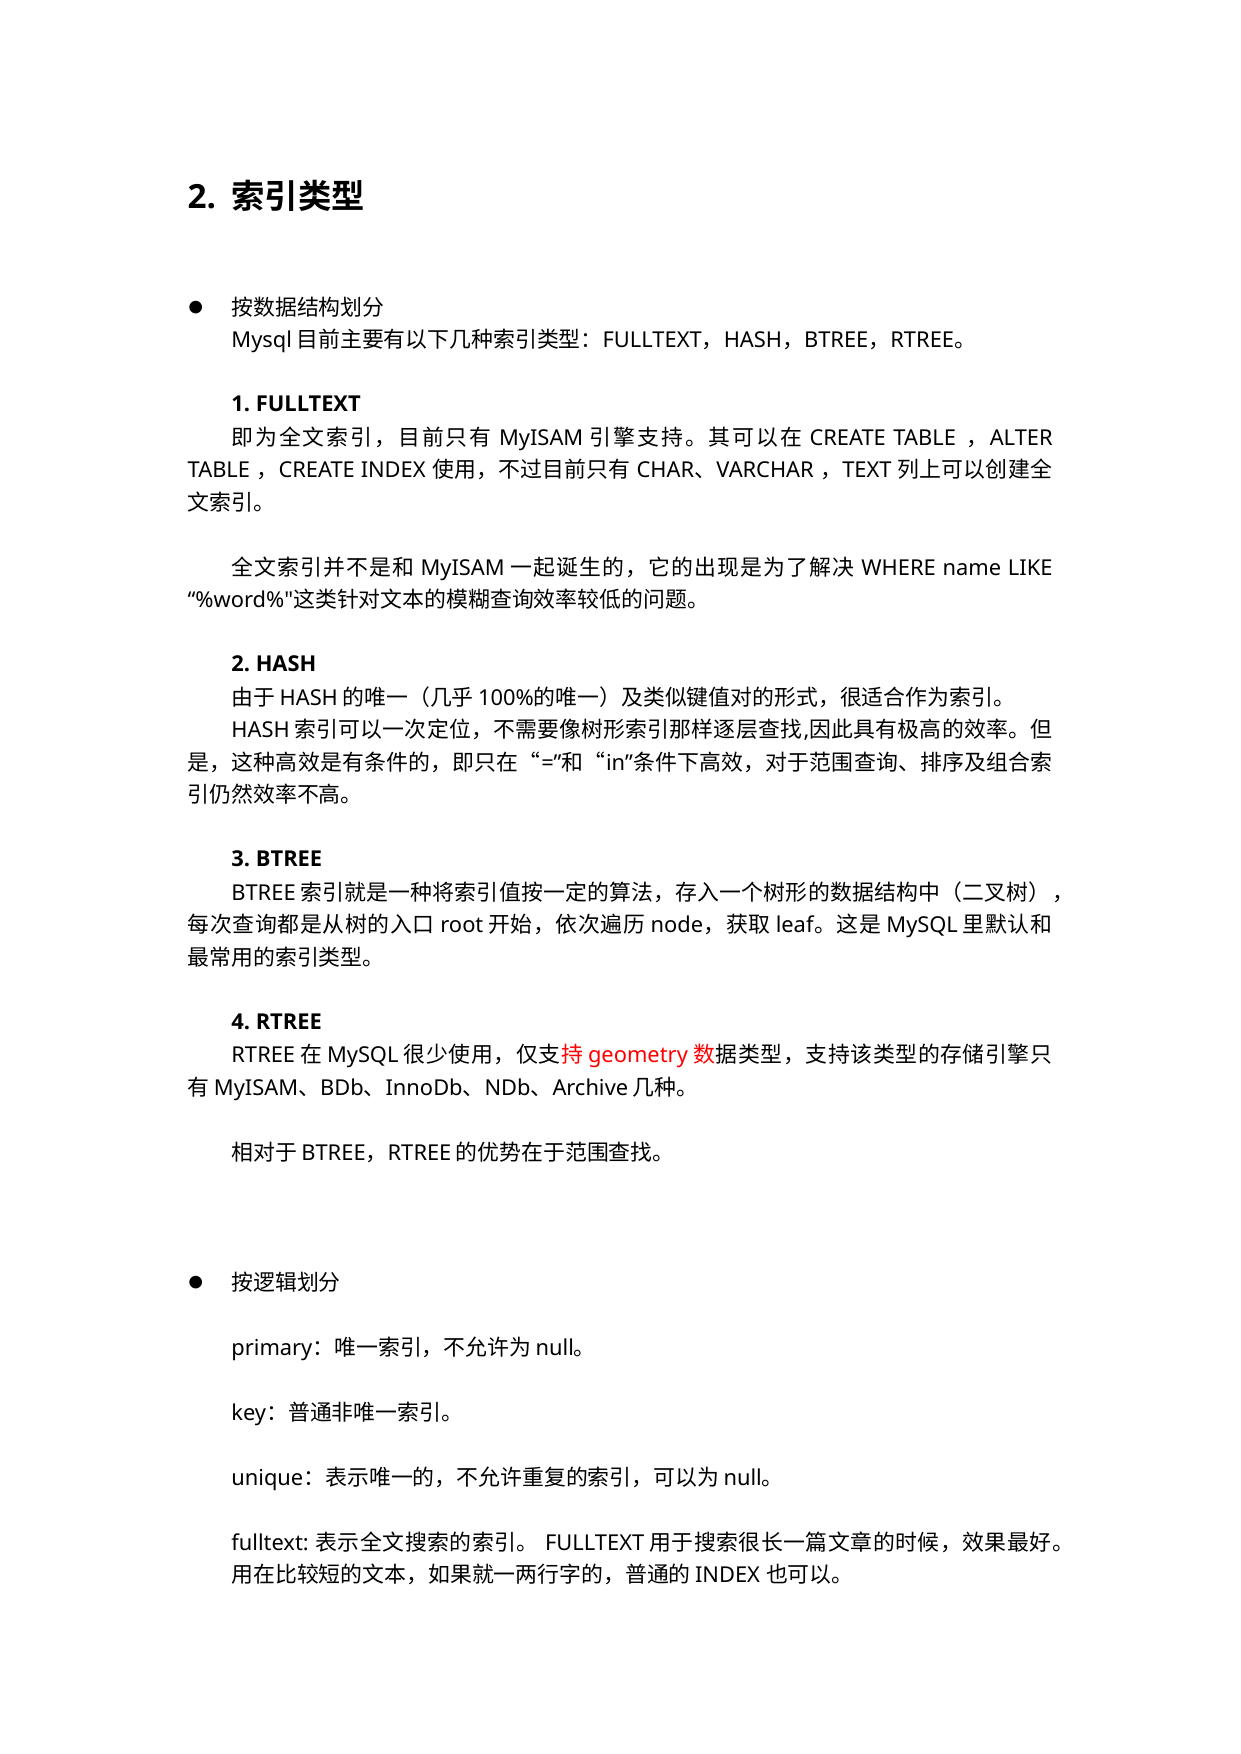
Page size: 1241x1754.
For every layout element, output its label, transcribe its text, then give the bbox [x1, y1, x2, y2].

text key：普通非唯一索引。 [231, 1394, 1053, 1427]
list 按逻辑划分 [187, 1264, 1053, 1297]
text 由于HASH的唯一（几乎100%的唯一）及类似键值对的形式，很适合作为索引。 [187, 679, 1053, 712]
text RTREE在MySQL很少使用，仅支持geometry数据类型，支持该类型的存储引擎只有MyISAM、BDb、InnoDb、NDb、Archive几种。 [187, 1037, 1053, 1102]
text 4. RTREE [187, 1004, 1053, 1037]
subtitle 索引类型 [187, 162, 1053, 227]
text fulltext: 表示全文搜索的索引。 FULLTEXT用于搜索很长一篇文章的时候，效果最好。用在比较短的文本，如果就一两行字的，普通的INDEX 也可以。 [231, 1524, 1053, 1589]
text primary：唯一索引，不允许为null。 [231, 1329, 1053, 1362]
text HASH索引可以一次定位，不需要像树形索引那样逐层查找,因此具有极高的效率。但是，这种高效是有条件的，即只在“=”和“in”条件下高效，对于范围查询、排序及组合索引仍然效率不高。 [187, 712, 1053, 809]
text 1. FULLTEXT [187, 387, 1053, 419]
text 2. HASH [187, 647, 1053, 679]
text 全文索引并不是和MyISAM一起诞生的，它的出现是为了解决WHERE name LIKE “%word%"这类针对文本的模糊查询效率较低的问题。 [187, 549, 1053, 614]
text 即为全文索引，目前只有MyISAM引擎支持。其可以在CREATE TABLE ，ALTER TABLE ，CREATE INDEX 使用，不过目前只有 CHAR、VARCHAR ，TEXT 列上可以创建全文索引。 [187, 419, 1053, 517]
text 相对于BTREE，RTREE的优势在于范围查找。 [187, 1134, 1053, 1167]
text 3. BTREE [187, 842, 1053, 874]
list 按数据结构划分 [187, 289, 1053, 322]
text Mysql目前主要有以下几种索引类型：FULLTEXT，HASH，BTREE，RTREE。 [187, 322, 1053, 354]
text unique：表示唯一的，不允许重复的索引，可以为null。 [231, 1459, 1053, 1492]
text BTREE索引就是一种将索引值按一定的算法，存入一个树形的数据结构中（二叉树），每次查询都是从树的入口root开始，依次遍历node，获取leaf。这是MySQL里默认和最常用的索引类型。 [187, 874, 1053, 972]
